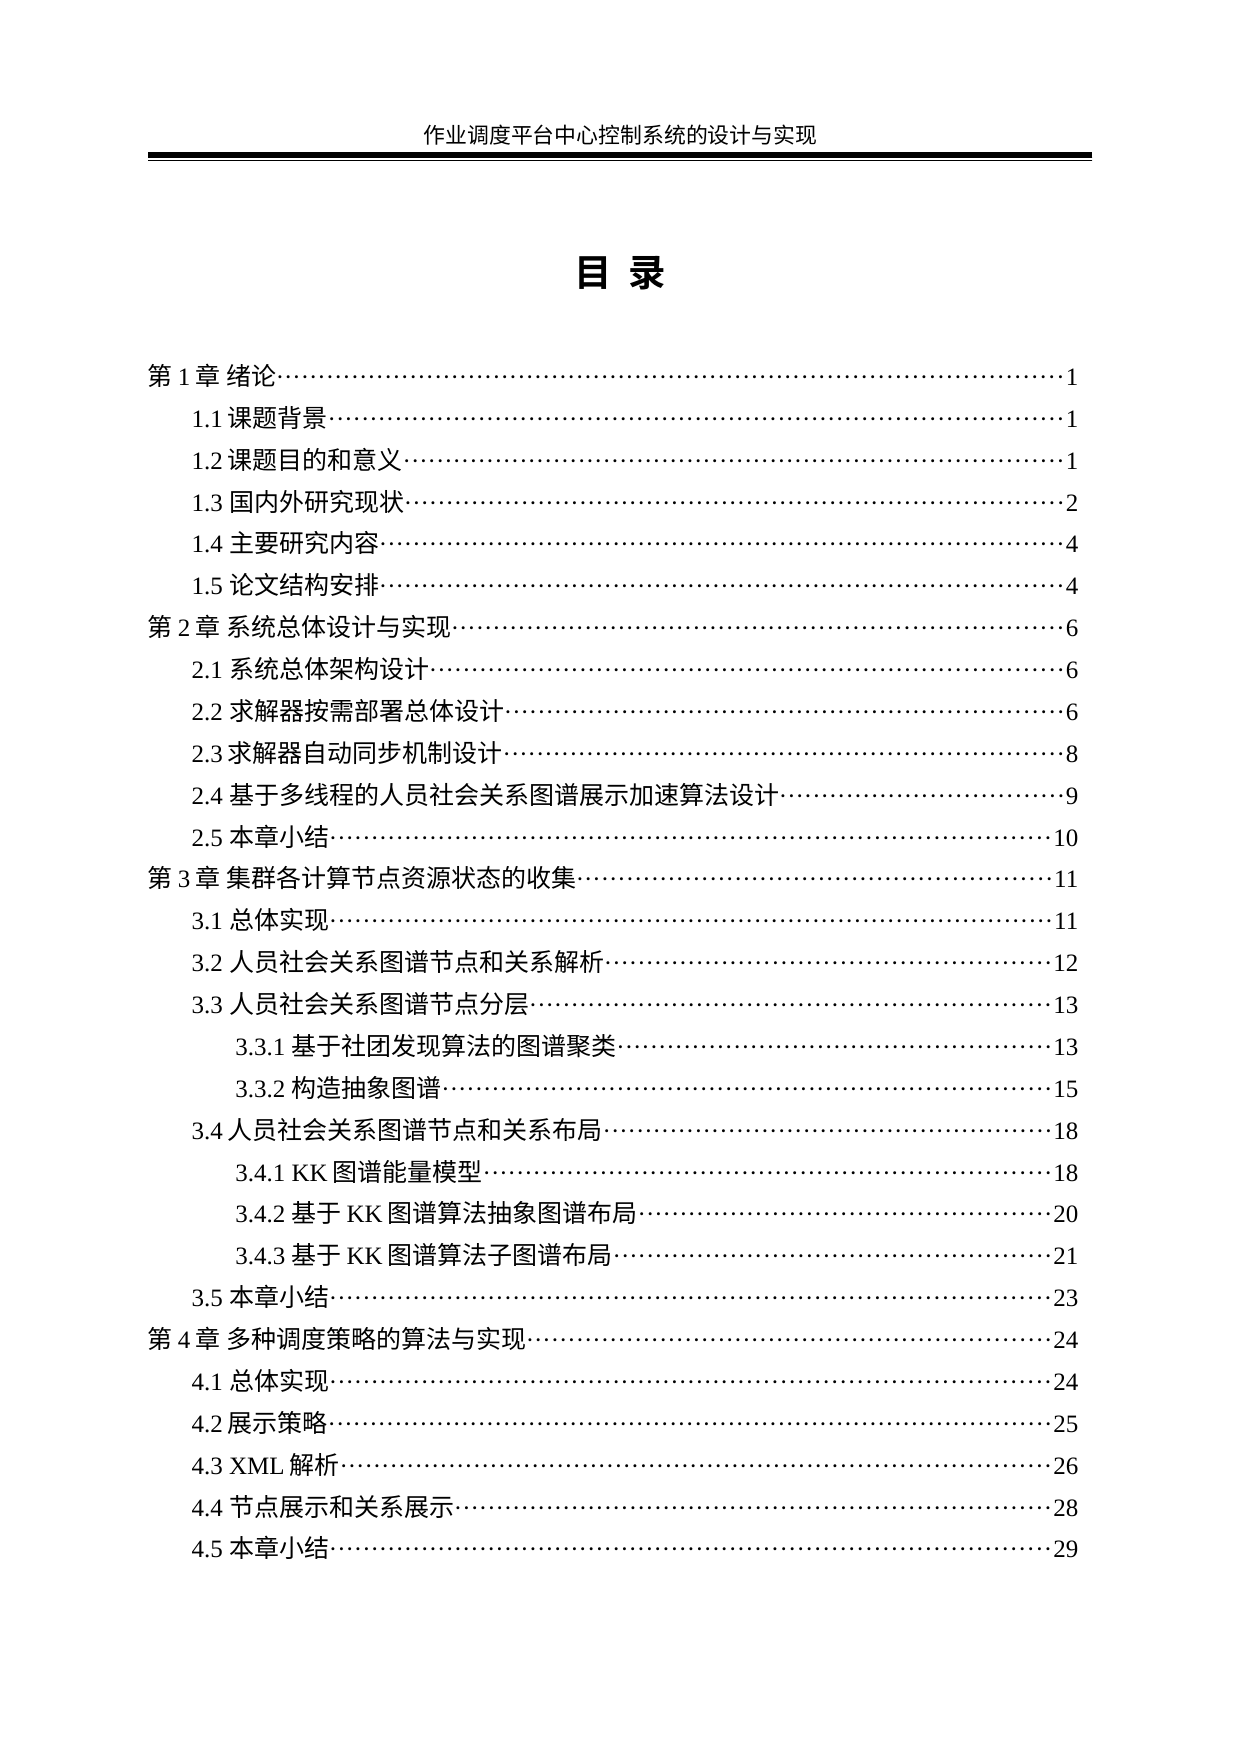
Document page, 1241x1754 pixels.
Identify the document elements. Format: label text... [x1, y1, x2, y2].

text 1.4 主要研究内容 4 [191, 521, 1092, 563]
text 第1章 绪论 1 [148, 353, 1092, 395]
text 4.5 本章小结 29 [191, 1526, 1092, 1568]
text 4.1 总体实现 24 [191, 1358, 1092, 1400]
text 2.3求解器自动同步机制设计 8 [191, 730, 1092, 772]
text 4.4 节点展示和关系展示 28 [191, 1484, 1092, 1526]
text 3.1 总体实现 11 [191, 898, 1092, 940]
title 目 录 [148, 228, 1092, 312]
text 第2章 系统总体设计与实现 6 [148, 605, 1092, 647]
text 2.2 求解器按需部署总体设计 6 [191, 688, 1092, 730]
text 第4章 多种调度策略的算法与实现 24 [148, 1317, 1092, 1358]
text 4.3 XML解析 26 [191, 1442, 1092, 1484]
text 3.4.1 KK图谱能量模型 18 [235, 1149, 1096, 1191]
text 1.1课题背景 1 [191, 395, 1092, 437]
text 1.2课题目的和意义 1 [191, 437, 1092, 479]
text 第3章 集群各计算节点资源状态的收集 11 [148, 856, 1092, 898]
text 2.4 基于多线程的人员社会关系图谱展示加速算法设计 9 [191, 772, 1092, 814]
text 1.5 论文结构安排 4 [191, 563, 1092, 605]
text 3.3.2 构造抽象图谱 15 [235, 1065, 1096, 1107]
text 3.2 人员社会关系图谱节点和关系解析 12 [191, 940, 1092, 982]
text 3.4.2 基于KK图谱算法抽象图谱布局 20 [235, 1191, 1096, 1233]
text 3.3 人员社会关系图谱节点分层 13 [191, 982, 1092, 1023]
text 1.3 国内外研究现状 2 [191, 479, 1092, 521]
text 4.2展示策略 25 [191, 1400, 1092, 1442]
text 3.4人员社会关系图谱节点和关系布局 18 [191, 1107, 1092, 1149]
text 3.4.3 基于KK图谱算法子图谱布局 21 [235, 1233, 1096, 1275]
text 3.5 本章小结 23 [191, 1275, 1092, 1317]
text 2.5 本章小结 10 [191, 814, 1092, 856]
text 3.3.1 基于社团发现算法的图谱聚类 13 [235, 1023, 1096, 1065]
text 2.1 系统总体架构设计 6 [191, 647, 1092, 688]
